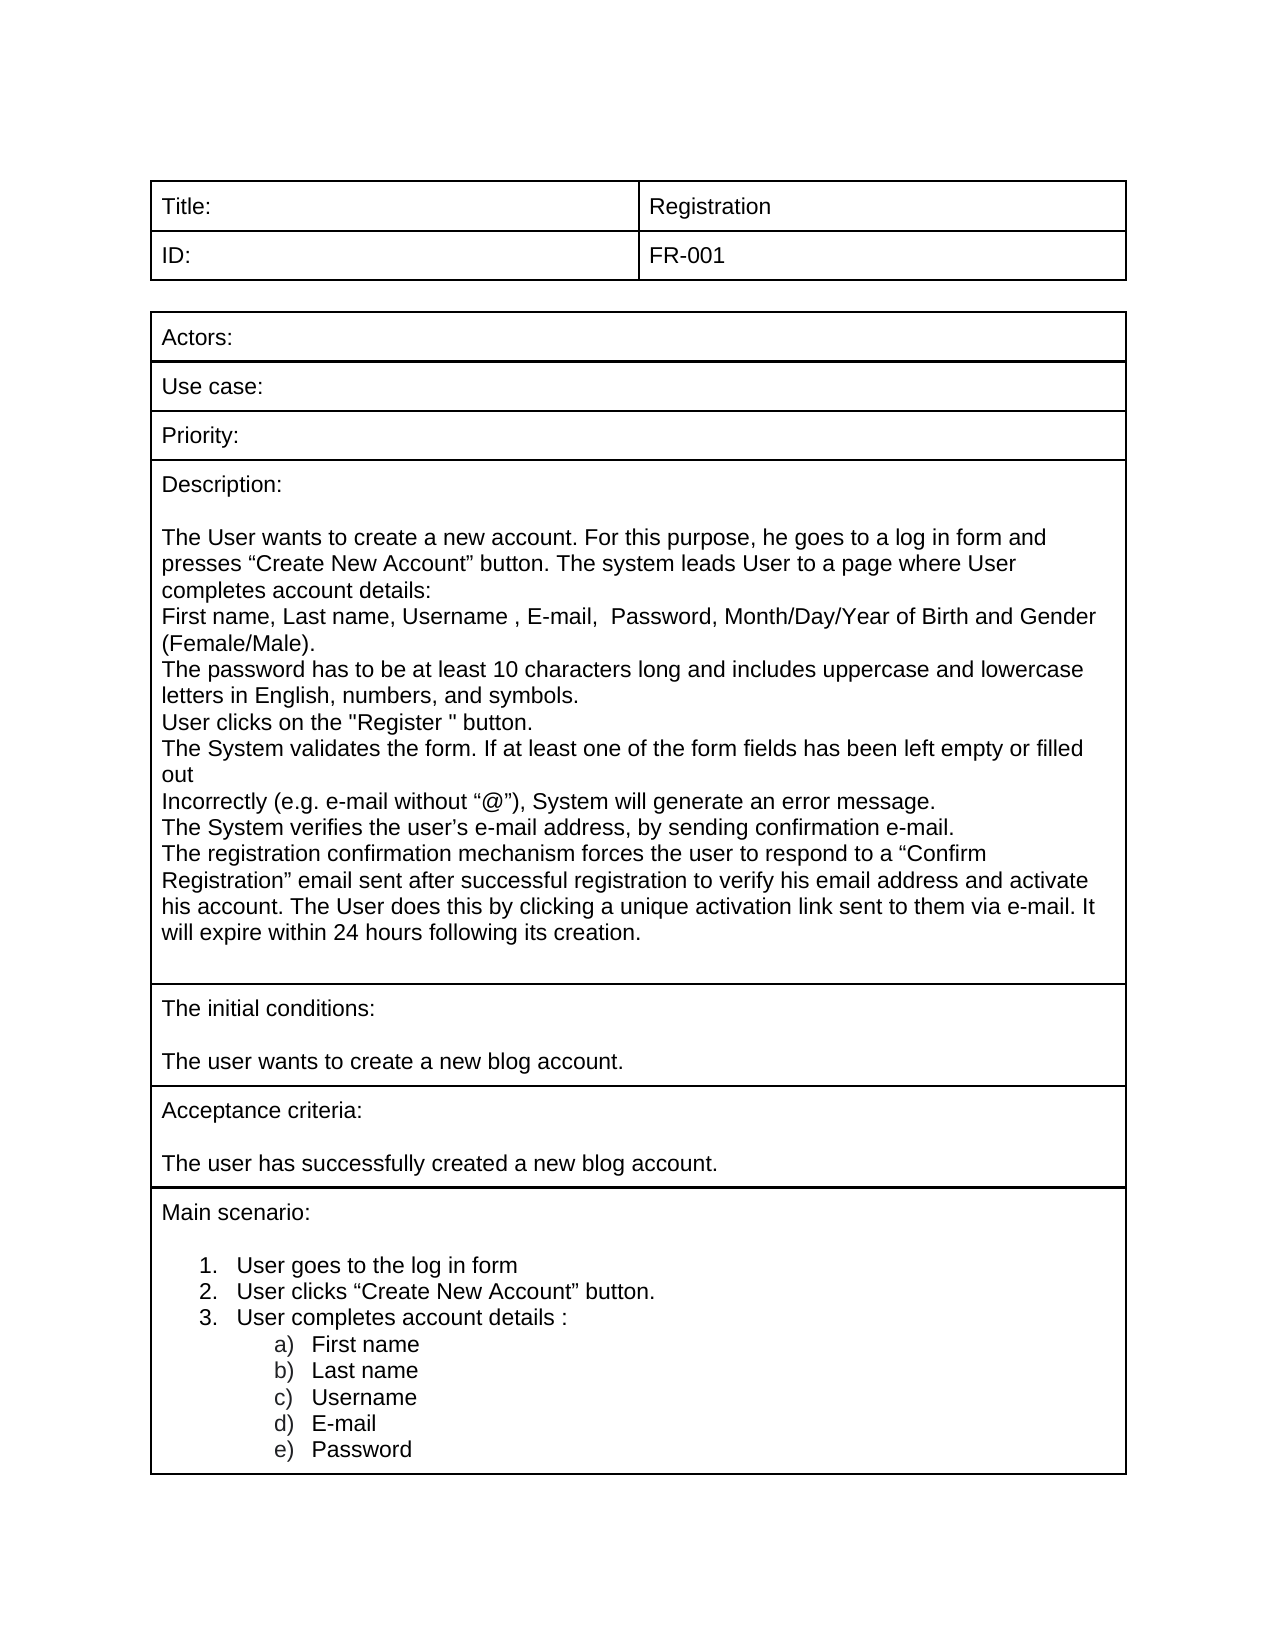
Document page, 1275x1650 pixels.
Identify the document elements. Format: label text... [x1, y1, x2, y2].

table_cell ID: [152, 232, 638, 279]
table_cell Priority: [152, 412, 1125, 459]
table_header Actors: [152, 313, 1125, 360]
table_cell Acceptance criteria: The user has successfully created a new blog account. [152, 1087, 1125, 1186]
table_header Title: [152, 182, 638, 229]
table_cell FR-001 [640, 232, 1125, 279]
table_cell The initial conditions: The user wants to create a new blog account. [152, 985, 1125, 1084]
table_header Registration [640, 182, 1125, 229]
table_cell Description: The User wants to create a new account. For this purpose, he goes to a log in form and presses “Create New Account” button. The system leads User to a page where User completes account details: First name, Last name, Username , E-mail, Password, Month/Day/Year of Birth and Gender (Female/Male). The password has to be at least 10 characters long and includes uppercase and lowercase letters in English, numbers, and symbols. User clicks on the "Register " button. The System validates the form. If at least one of the form fields has been left empty or filled out Incorrectly (e.g. e-mail without “@”), System will generate an error message. The System verifies the user’s e-mail address, by sending confirmation e-mail. The registration confirmation mechanism forces the user to respond to a “Confirm Registration” email sent after successful registration to verify his email address and activate his account. The User does this by clicking a unique activation link sent to them via e-mail. It will expire within 24 hours following its creation. [152, 461, 1125, 982]
table_cell Use case: [152, 363, 1125, 409]
